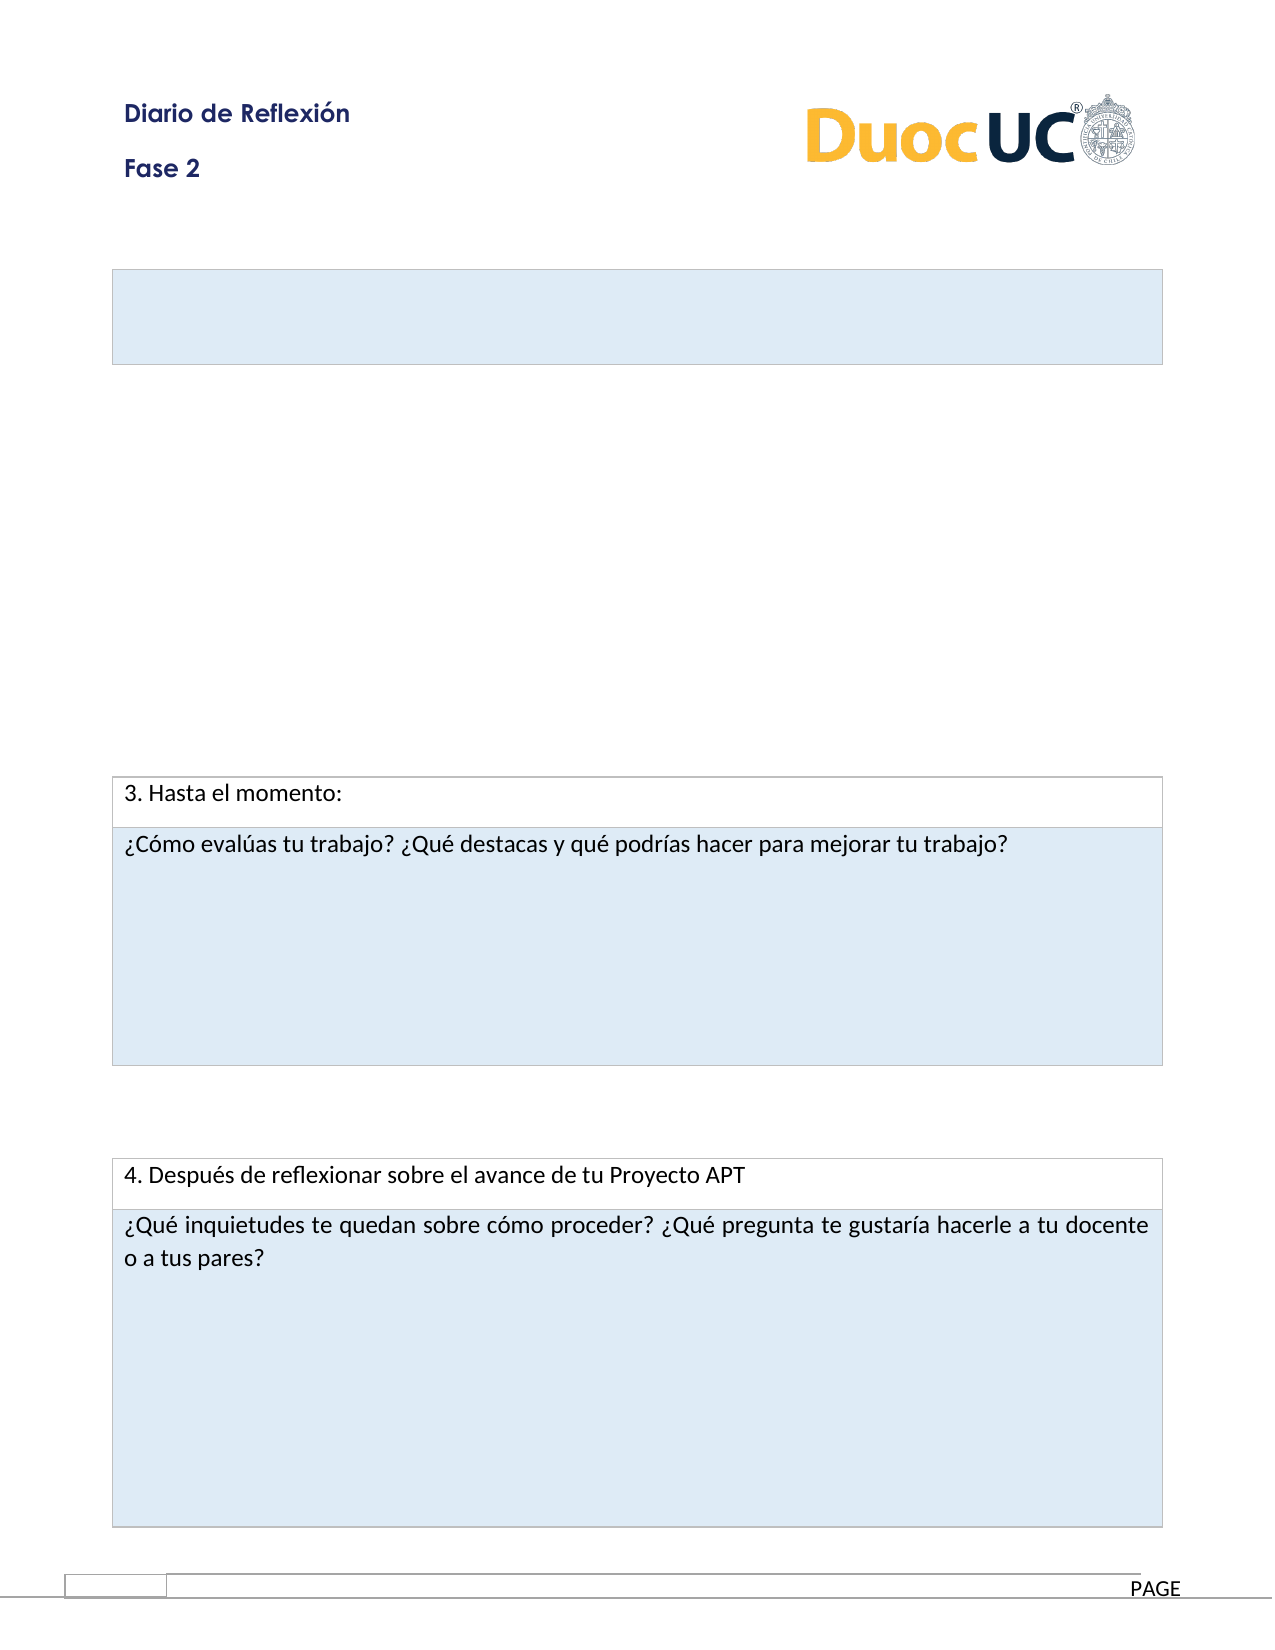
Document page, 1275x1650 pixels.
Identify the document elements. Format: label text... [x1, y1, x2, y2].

table_cell ¿Qué inquietudes te quedan sobre cómo proceder? ¿Qué pregunta te gustaría hacerle a tu docente o a tus pares? [113, 1210, 1162, 1526]
table_header 4. Después de reflexionar sobre el avance de tu Proyecto APT [113, 1159, 1162, 1209]
picture [807, 94, 1135, 165]
table_cell ¿Cómo evalúas tu trabajo? ¿Qué destacas y qué podrías hacer para mejorar tu trabajo? [113, 828, 1162, 1065]
table_header 3. Hasta el momento: [113, 778, 1162, 827]
